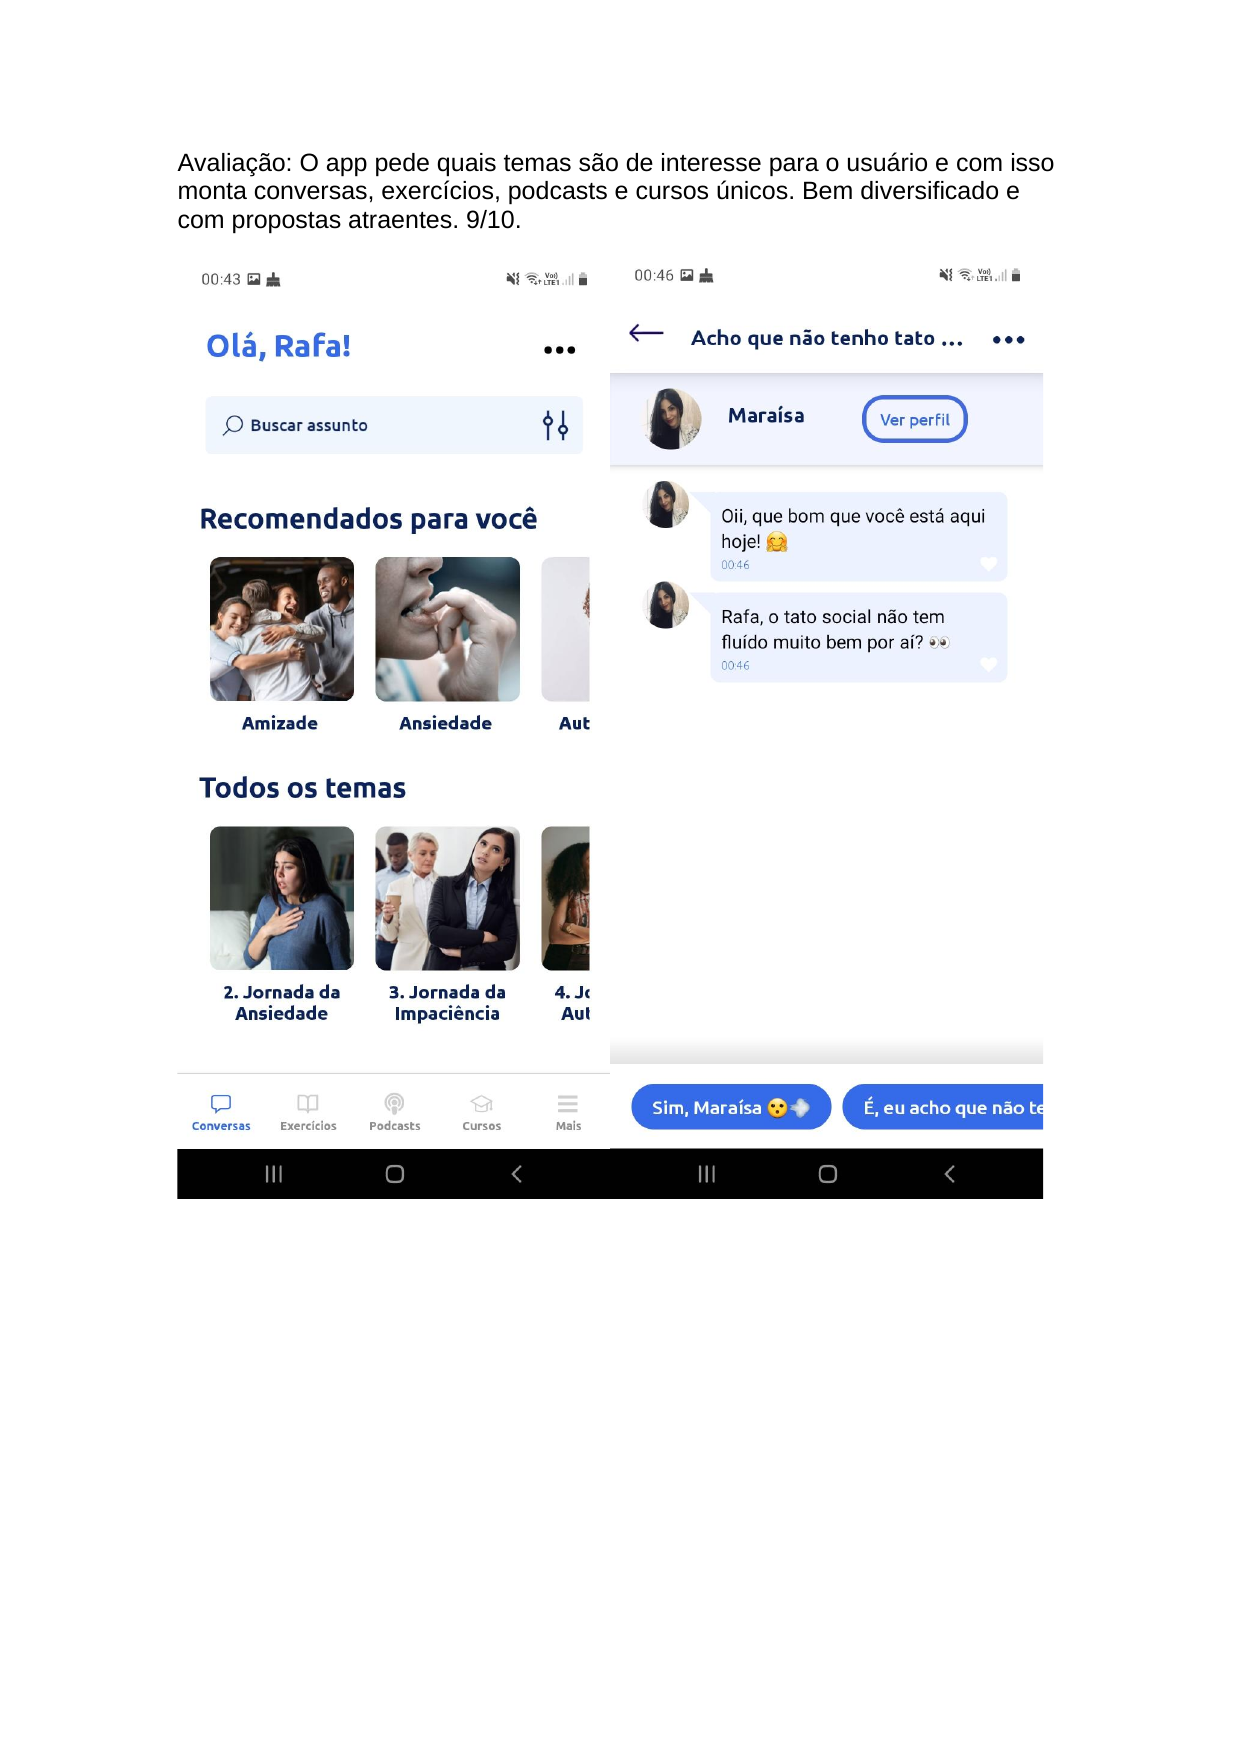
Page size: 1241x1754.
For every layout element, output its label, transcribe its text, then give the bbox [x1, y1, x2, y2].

picture [177, 258, 1044, 1199]
text Avaliação: O app pede quais temas são de interesse para o usuário e com isso monta conversas, exercícios, podcasts e cursos únicos. Bem diversificado e com propostas atraentes. 9/10. [177, 148, 1063, 234]
